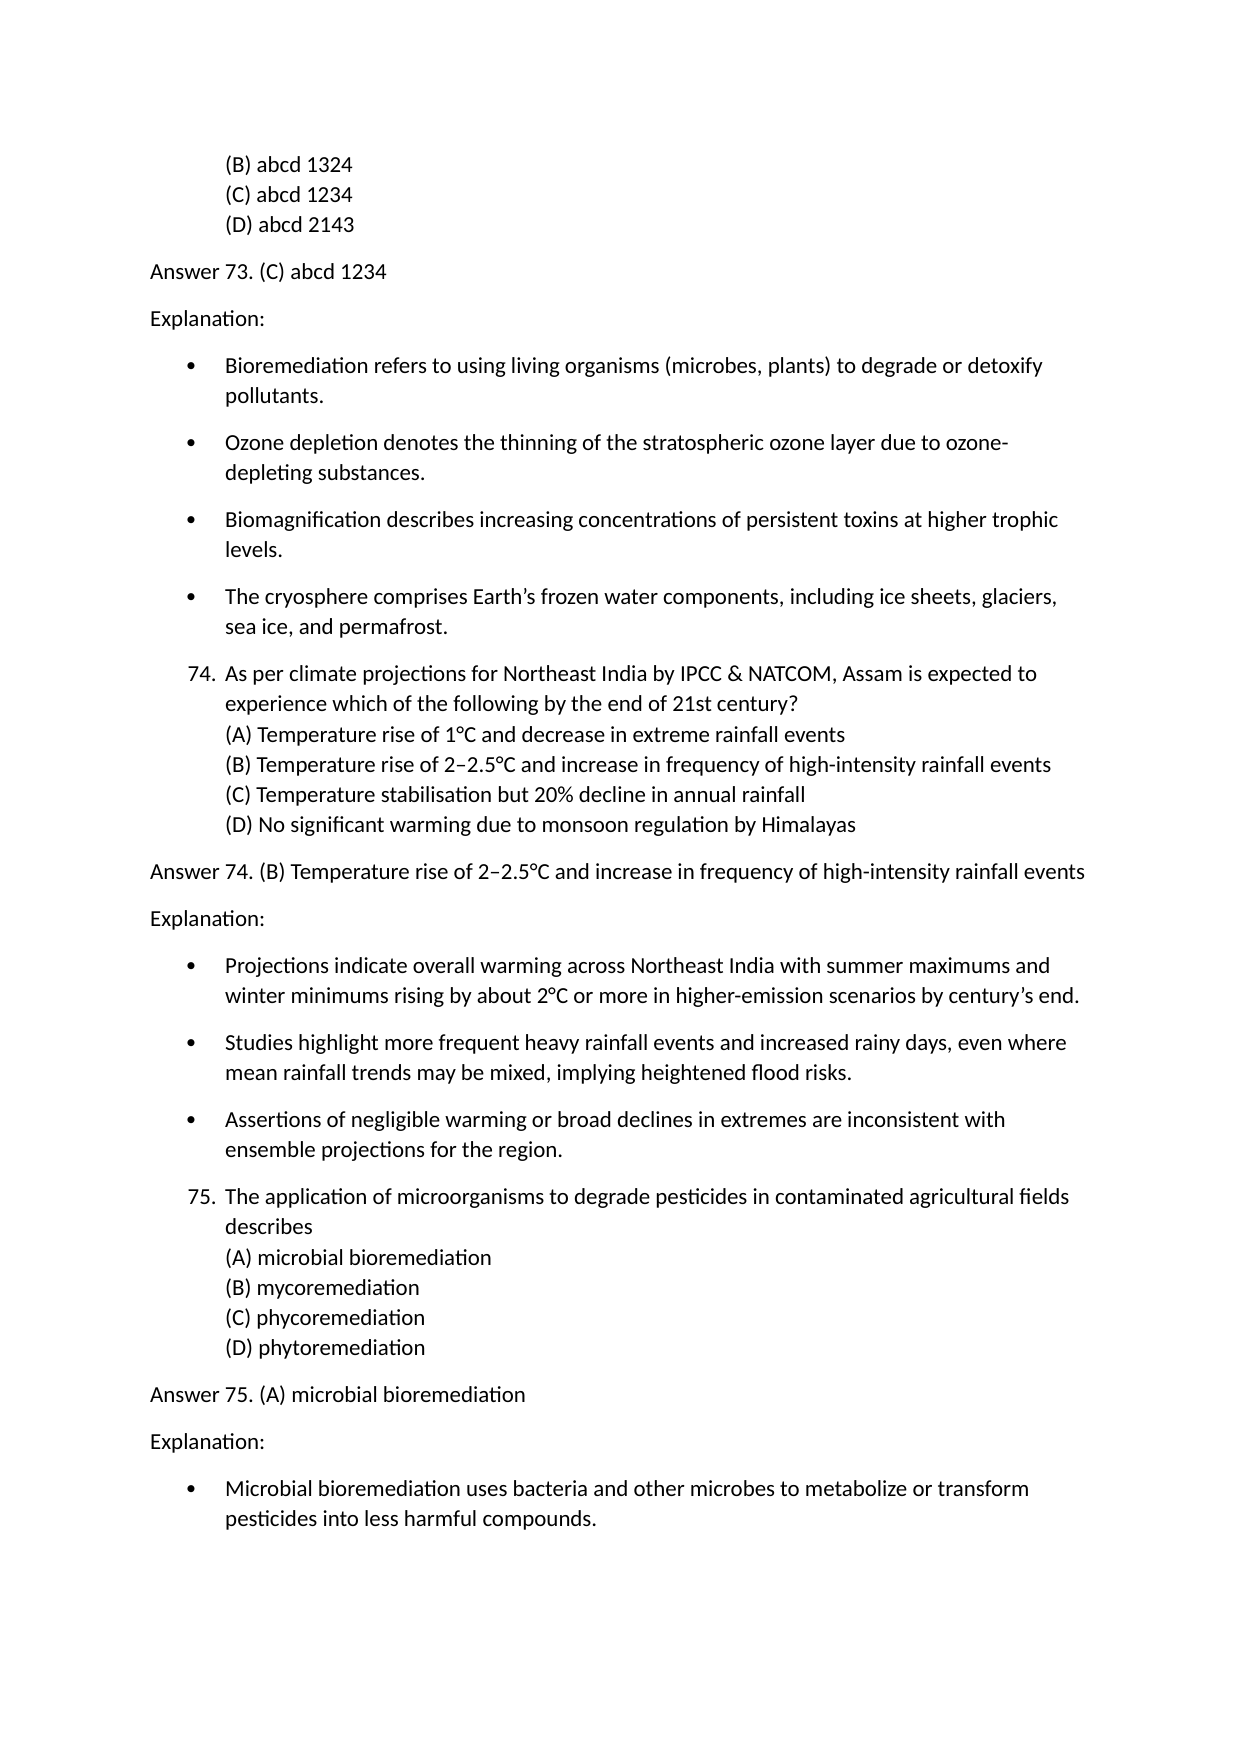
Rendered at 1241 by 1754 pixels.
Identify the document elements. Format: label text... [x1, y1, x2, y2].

text Answer 74. (B) Temperature rise of 2–2.5°C and increase in frequency of high-intensity rainfall events [150, 857, 1090, 885]
text Answer 73. (C) abcd 1234 [150, 257, 1090, 285]
list As per climate projections for Northeast India by IPCC & NATCOM, Assam is expected to experience which of the following by the end of 21st century? (A) Temperature rise of 1°C and decrease in extreme rainfall events (B) Temperature rise of 2–2.5°C and increase in frequency of high-intensity rainfall events (C) Temperature stabilisation but 20% decline in annual rainfall (D) No significant warming due to monsoon regulation by Himalayas [187, 659, 1090, 838]
text Explanation: [150, 304, 1090, 332]
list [187, 150, 1090, 238]
text Explanation: [150, 1427, 1090, 1455]
list Studies highlight more frequent heavy rainfall events and increased rainy days, even where mean rainfall trends may be mixed, implying heightened flood risks. [187, 1028, 1090, 1086]
list Ozone depletion denotes the thinning of the stratospheric ozone layer due to ozone-depleting substances. [187, 428, 1090, 486]
text Answer 75. (A) microbial bioremediation [150, 1380, 1090, 1408]
list Microbial bioremediation uses bacteria and other microbes to metabolize or transform pesticides into less harmful compounds. [187, 1474, 1090, 1532]
list Projections indicate overall warming across Northeast India with summer maximums and winter minimums rising by about 2°C or more in higher-emission scenarios by century’s end. [187, 951, 1090, 1009]
list Bioremediation refers to using living organisms (microbes, plants) to degrade or detoxify pollutants. [187, 351, 1090, 409]
list Assertions of negligible warming or broad declines in extremes are inconsistent with ensemble projections for the region. [187, 1105, 1090, 1163]
list Biomagnification describes increasing concentrations of persistent toxins at higher trophic levels. [187, 505, 1090, 563]
list The cryosphere comprises Earth’s frozen water components, including ice sheets, glaciers, sea ice, and permafrost. [187, 582, 1090, 641]
text Explanation: [150, 904, 1090, 932]
list The application of microorganisms to degrade pesticides in contaminated agricultural fields describes (A) microbial bioremediation (B) mycoremediation (C) phycoremediation (D) phytoremediation [187, 1182, 1090, 1361]
